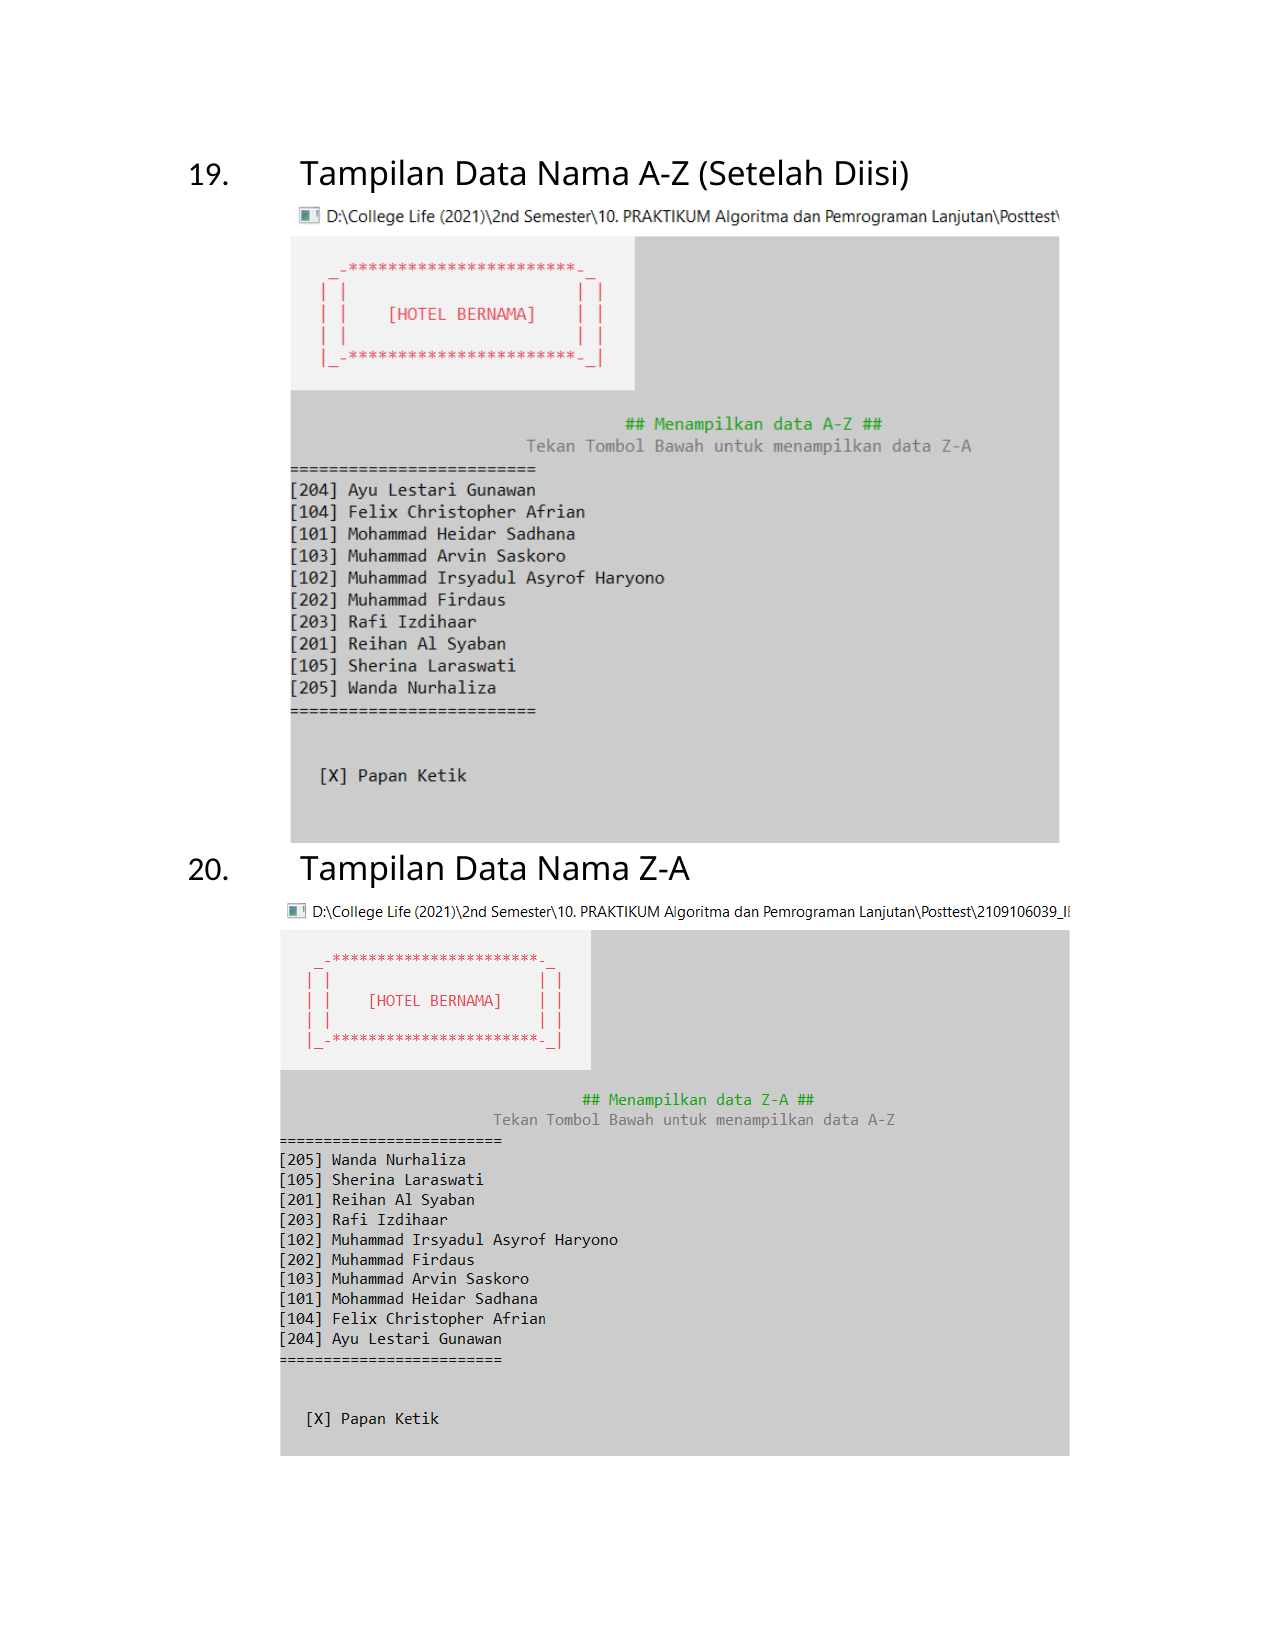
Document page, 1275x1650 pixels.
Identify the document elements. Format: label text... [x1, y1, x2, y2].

list Tampilan Data Nama Z-A [187, 845, 1125, 890]
picture [280, 893, 1070, 1456]
picture [290, 198, 1060, 843]
list Tampilan Data Nama A-Z (Setelah Diisi) [187, 150, 1125, 195]
